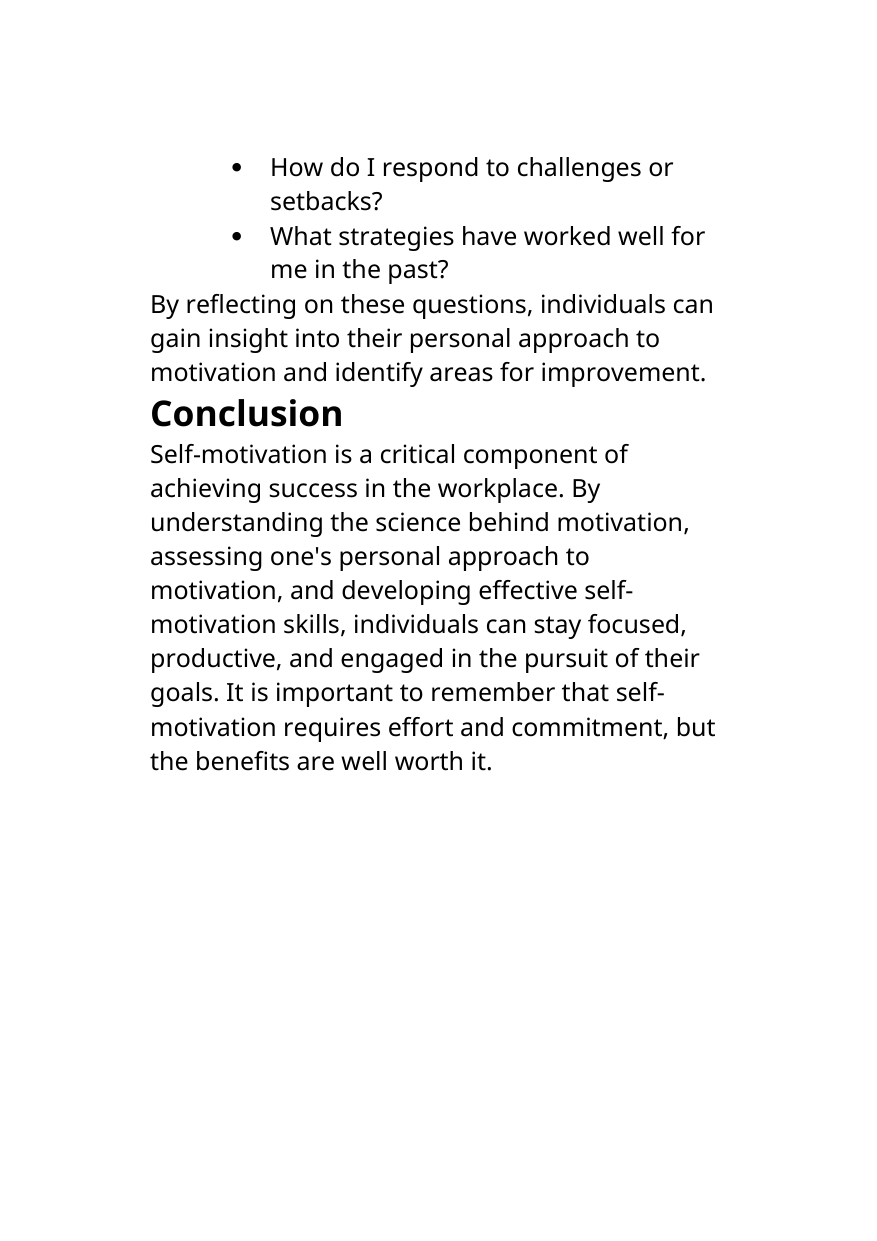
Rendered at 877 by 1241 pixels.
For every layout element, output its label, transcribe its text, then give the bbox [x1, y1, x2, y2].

text Self-motivation is a critical component of achieving success in the workplace. By understanding the science behind motivation, assessing one's personal approach to motivation, and developing effective self-motivation skills, individuals can stay focused, productive, and engaged in the pursuit of their goals. It is important to remember that self-motivation requires effort and commitment, but the benefits are well worth it. [150, 437, 727, 777]
text By reflecting on these questions, individuals can gain insight into their personal approach to motivation and identify areas for improvement. [150, 286, 727, 388]
subtitle Conclusion [150, 388, 727, 437]
list How do I respond to challenges or setbacks? [232, 150, 727, 218]
list What strategies have worked well for me in the past? [232, 218, 727, 286]
